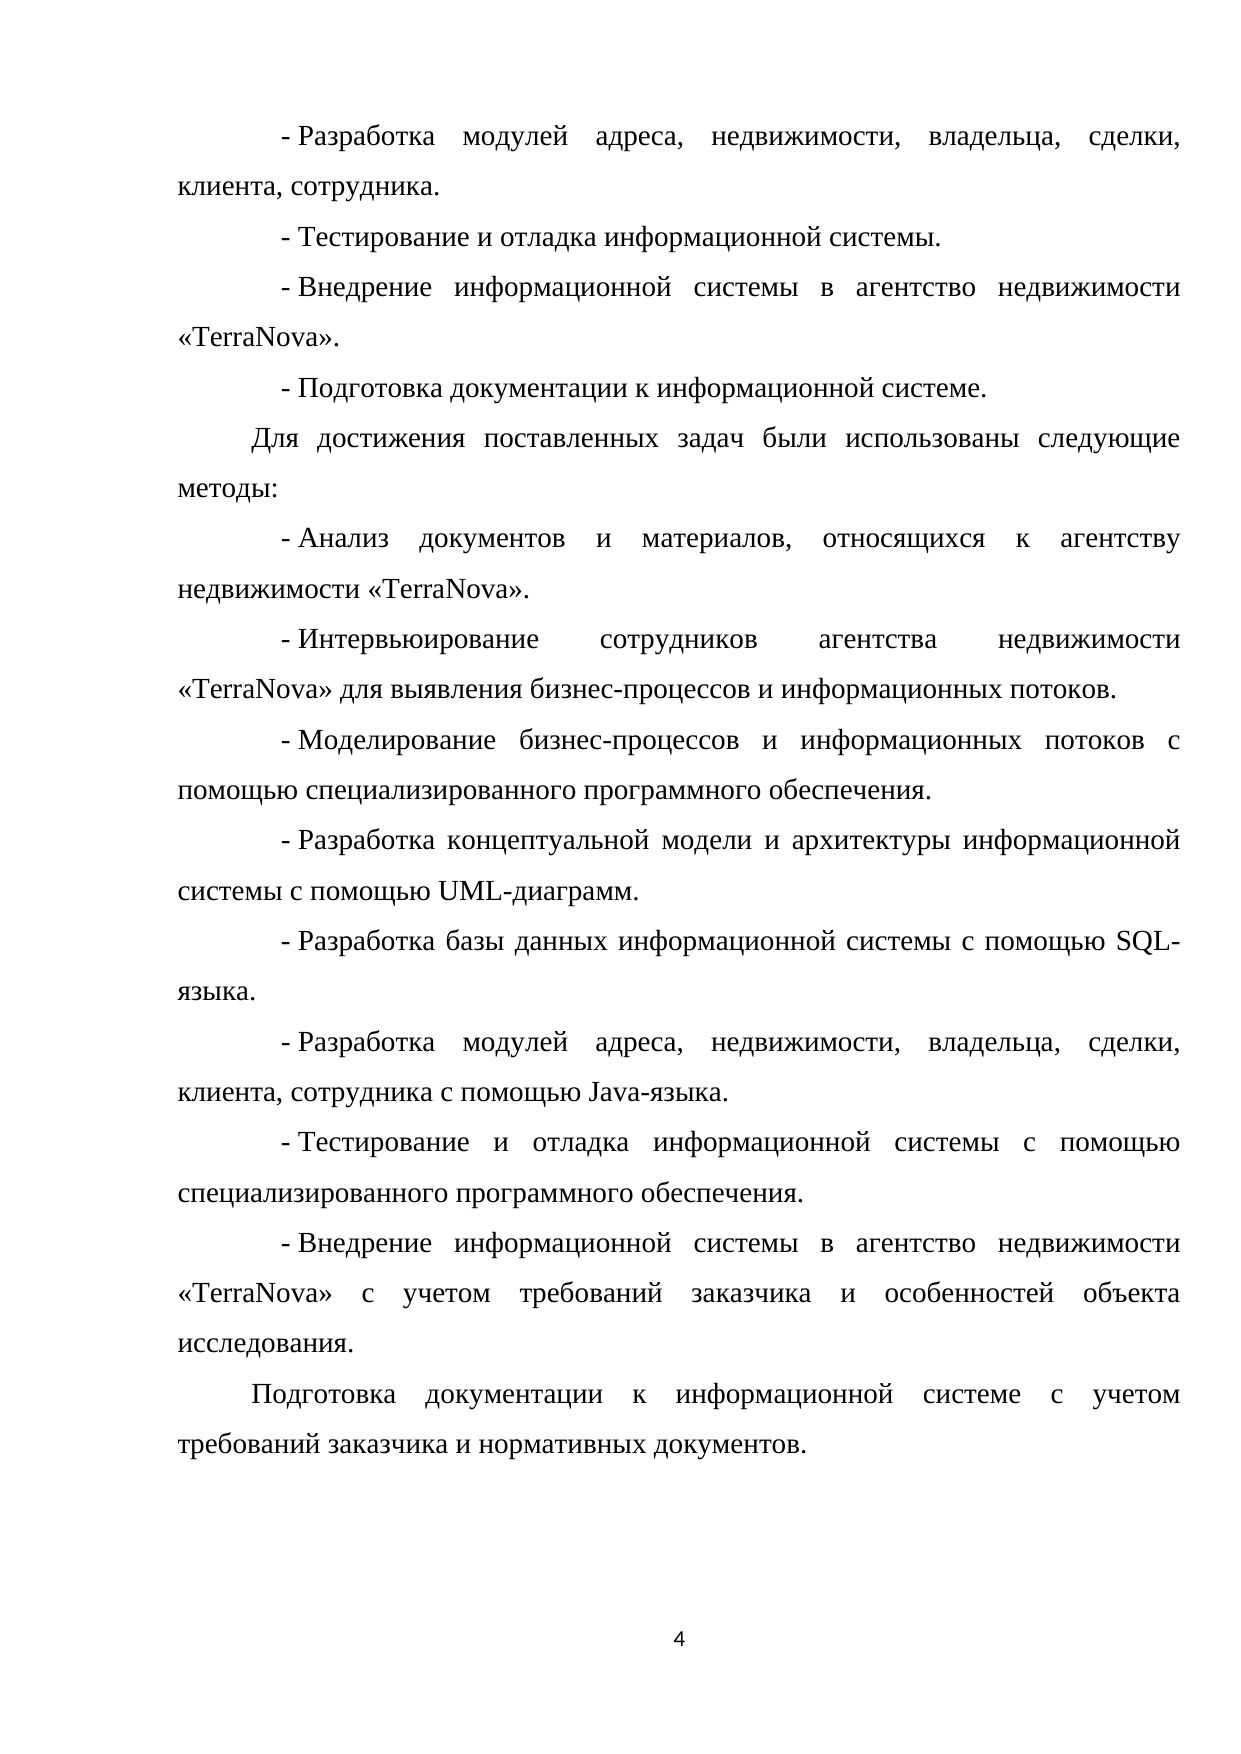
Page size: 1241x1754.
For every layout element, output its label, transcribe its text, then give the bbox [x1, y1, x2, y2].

text - Разработка модулей адреса, недвижимости, владельца, сделки, клиента, сотрудника. [177, 118, 1181, 202]
text - Разработка модулей адреса, недвижимости, владельца, сделки, клиента, сотрудника с помощью Java-языка. [177, 1024, 1181, 1108]
text - Разработка базы данных информационной системы с помощью SQL-языка. [177, 923, 1181, 1007]
text - Подготовка документации к информационной системе. [177, 370, 1181, 403]
text - Внедрение информационной системы в агентство недвижимости «TerraNova» с учетом требований заказчика и особенностей объекта исследования. [177, 1225, 1181, 1359]
text Подготовка документации к информационной системе с учетом требований заказчика и нормативных документов. [177, 1376, 1181, 1460]
text - Анализ документов и материалов, относящихся к агентству недвижимости «TerraNova». [177, 521, 1181, 604]
text - Интервьюирование сотрудников агентства недвижимости «TerraNova» для выявления бизнес-процессов и информационных потоков. [177, 621, 1181, 705]
text - Внедрение информационной системы в агентство недвижимости «TerraNova». [177, 269, 1181, 353]
text - Тестирование и отладка информационной системы. [177, 219, 1181, 252]
text - Моделирование бизнес-процессов и информационных потоков с помощью специализированного программного обеспечения. [177, 722, 1181, 806]
text - Разработка концептуальной модели и архитектуры информационной системы с помощью UML-диаграмм. [177, 822, 1181, 906]
text - Тестирование и отладка информационной системы с помощью специализированного программного обеспечения. [177, 1124, 1181, 1208]
list Для достижения поставленных задач были использованы следующие методы: [177, 420, 1181, 504]
